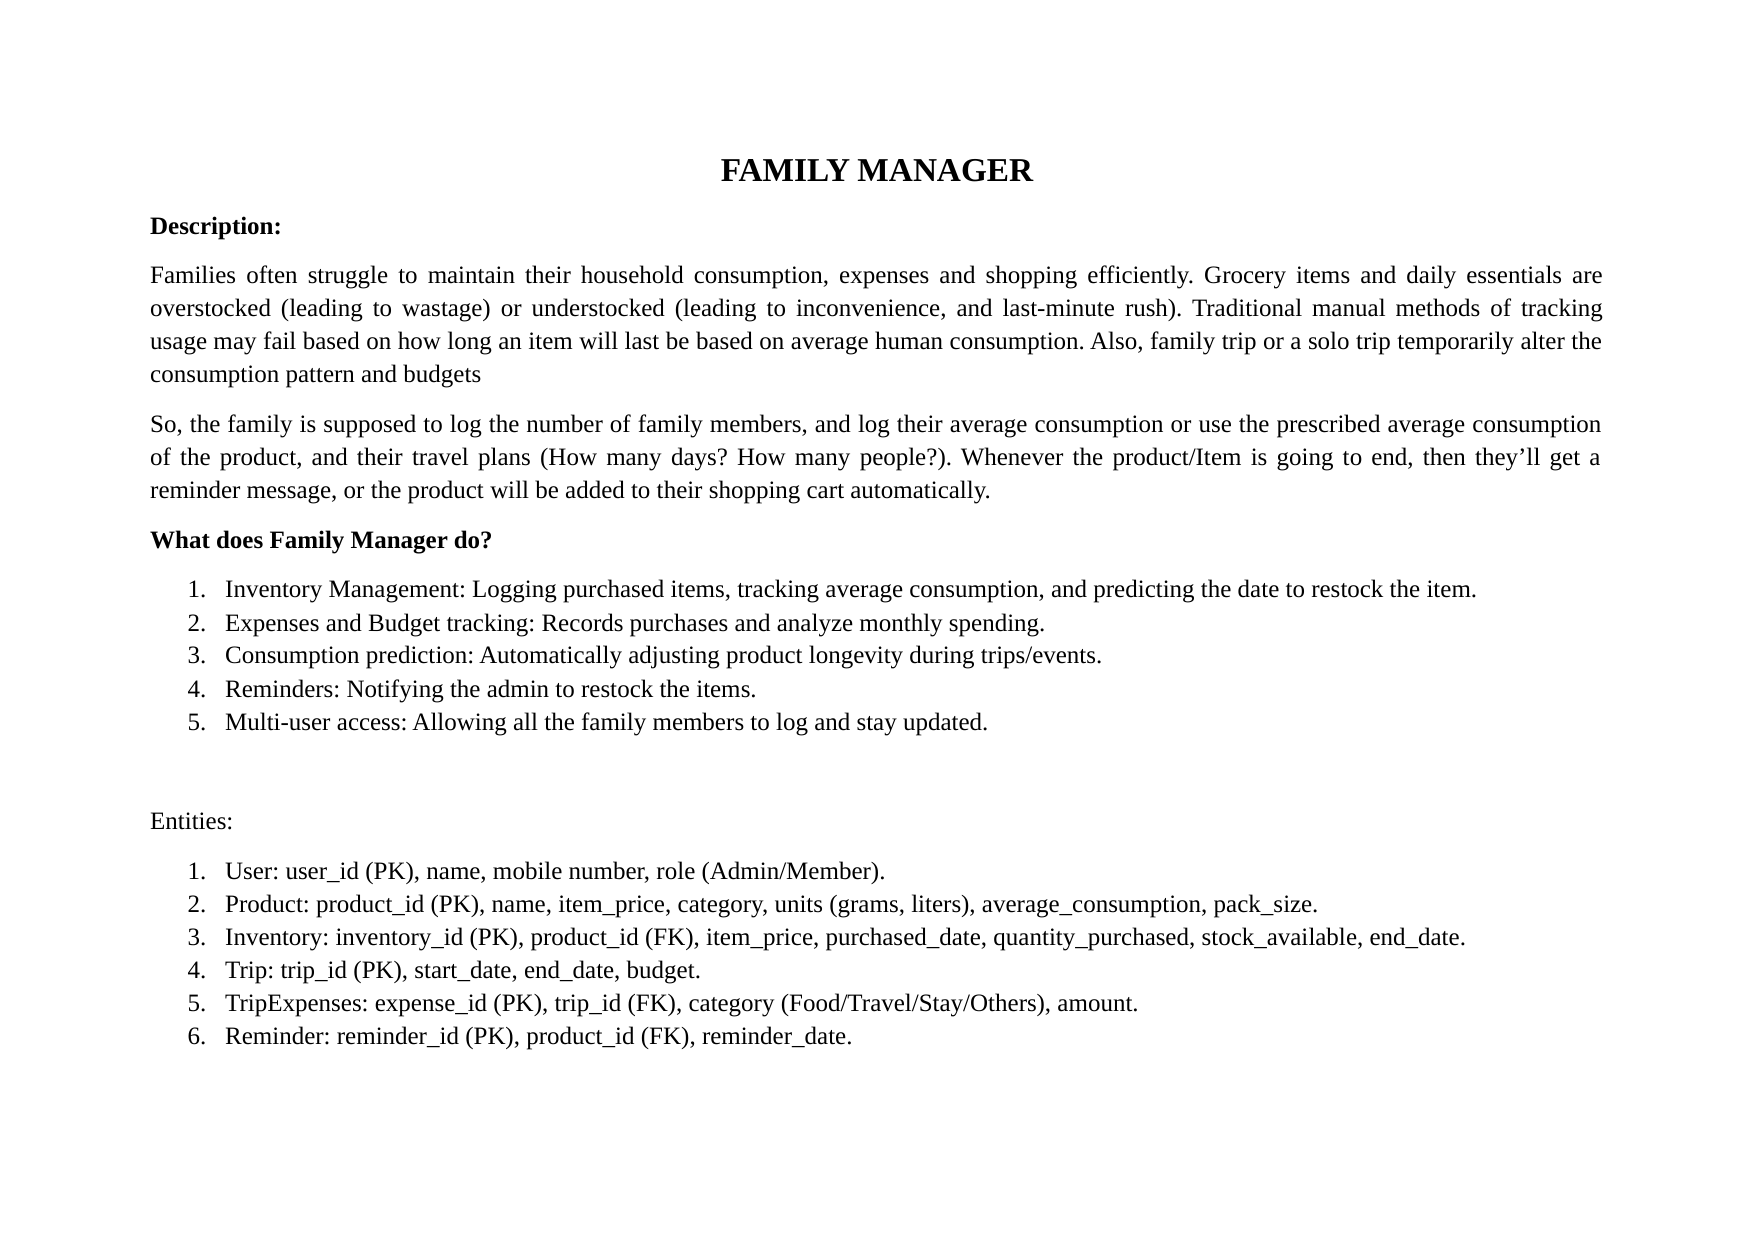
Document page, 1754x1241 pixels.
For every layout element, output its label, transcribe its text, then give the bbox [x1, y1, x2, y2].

list Inventory: inventory_id (PK), product_id (FK), item_price, purchased_date, quantity_purchased, stock_available, end_date. [187, 922, 1604, 951]
list Consumption prediction: Automatically adjusting product longevity during trips/events. [187, 641, 1604, 669]
text Entities: [150, 806, 1604, 835]
text What does Family Manager do? [150, 525, 1604, 554]
list Trip: trip_id (PK), start_date, end_date, budget. [187, 955, 1604, 983]
list Reminders: Notifying the admin to restock the items. [187, 674, 1604, 702]
text So, the family is supposed to log the number of family members, and log their average consumption or use the prescribed average consumption of the product, and their travel plans (How many days? How many people?). Whenever the product/Item is going to end, then they’ll get a reminder message, or the product will be added to their shopping cart automatically. [150, 409, 1604, 504]
list User: user_id (PK), name, mobile number, role (Admin/Member). [187, 856, 1604, 884]
list Expenses and Budget tracking: Records purchases and analyze monthly spending. [187, 608, 1604, 636]
text Description: [150, 211, 1604, 239]
text FAMILY MANAGER [150, 150, 1604, 188]
list Multi-user access: Allowing all the family members to log and stay updated. [187, 707, 1604, 735]
list Inventory Management: Logging purchased items, tracking average consumption, and predicting the date to restock the item. [187, 574, 1604, 603]
text Families often struggle to maintain their household consumption, expenses and shopping efficiently. Grocery items and daily essentials are overstocked (leading to wastage) or understocked (leading to inconvenience, and last-minute rush). Traditional manual methods of tracking usage may fail based on how long an item will last be based on average human consumption. Also, family trip or a solo trip temporarily alter the consumption pattern and budgets [150, 260, 1604, 388]
list TripExpenses: expense_id (PK), trip_id (FK), category (Food/Travel/Stay/Others), amount. [187, 988, 1604, 1017]
list Product: product_id (PK), name, item_price, category, units (grams, liters), average_consumption, pack_size. [187, 889, 1604, 917]
list Reminder: reminder_id (PK), product_id (FK), reminder_date. [187, 1021, 1604, 1049]
